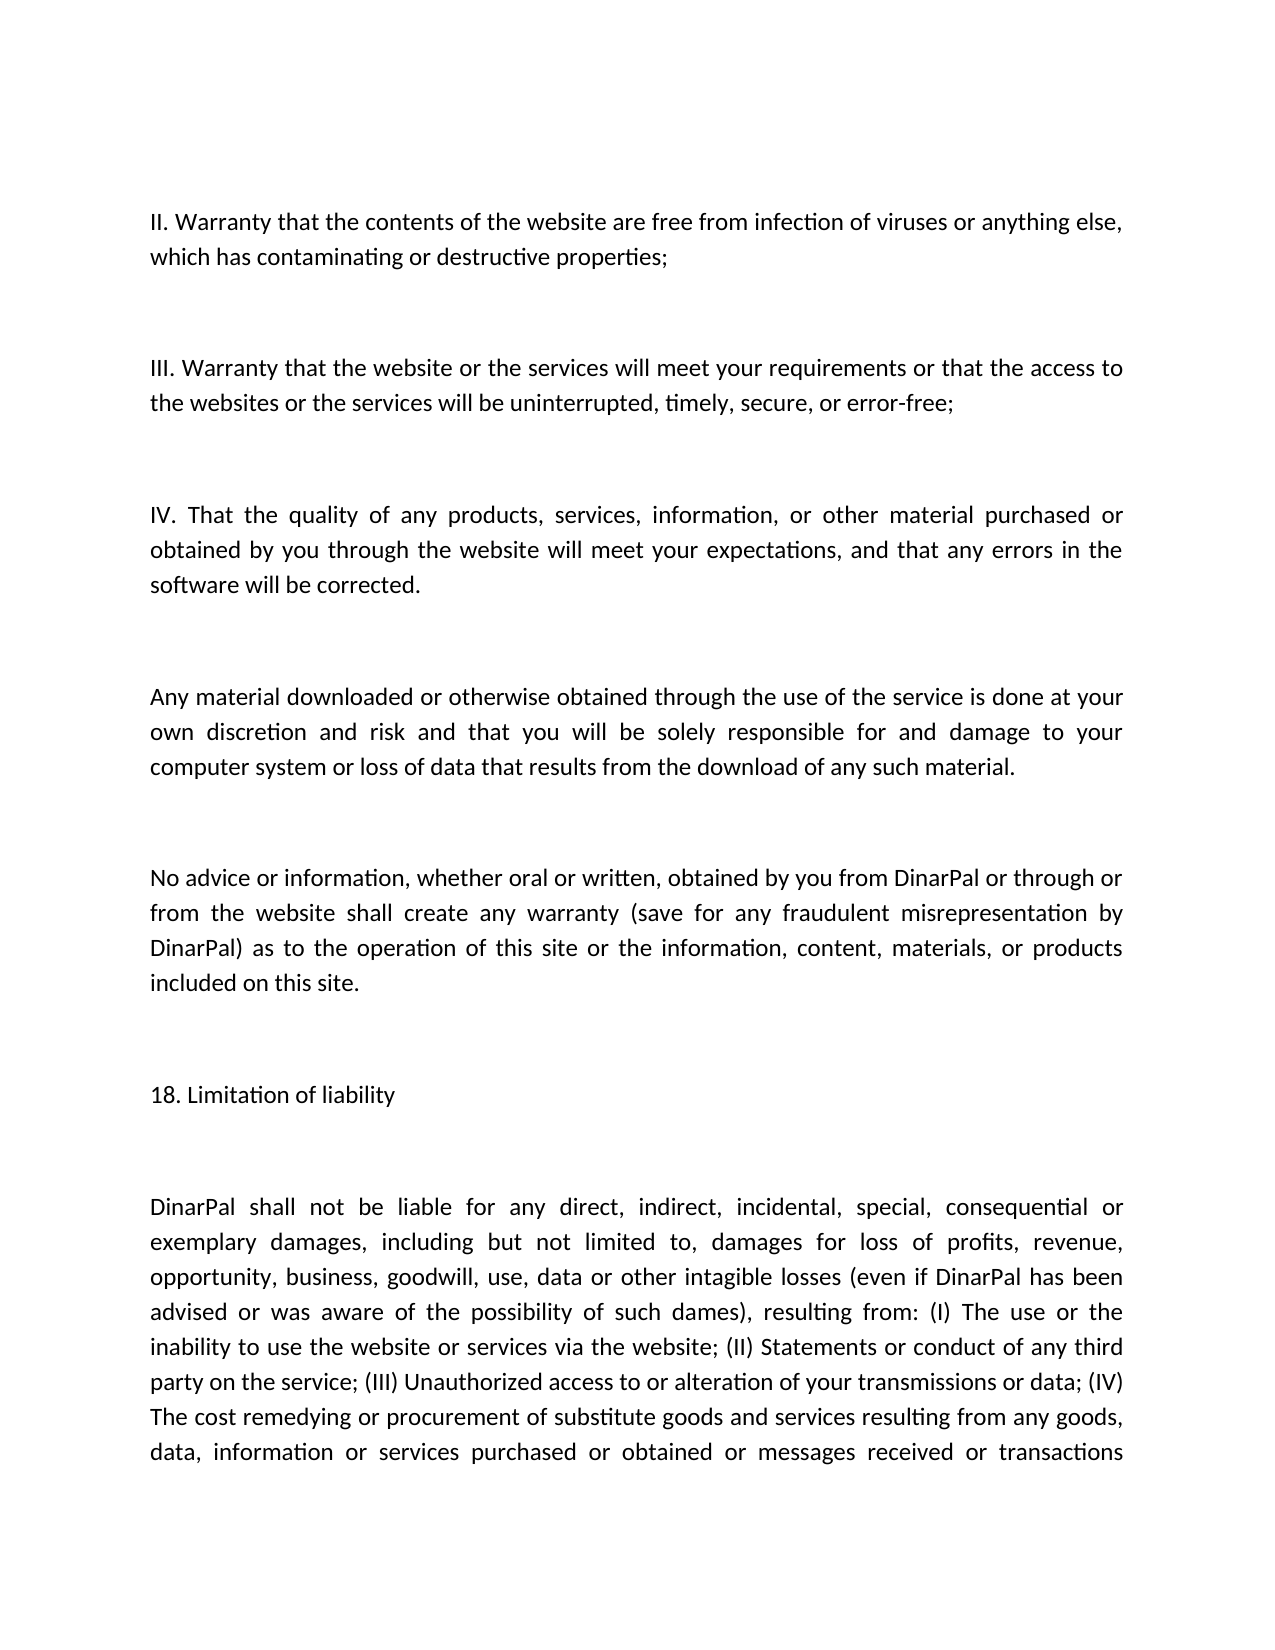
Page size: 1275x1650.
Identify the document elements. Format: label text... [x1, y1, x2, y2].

text IV. That the quality of any products, services, information, or other material purchased or obtained by you through the website will meet your expectations, and that any errors in the software will be corrected. [150, 499, 1125, 600]
text III. Warranty that the website or the services will meet your requirements or that the access to the websites or the services will be uninterrupted, timely, secure, or error-free; [150, 352, 1125, 418]
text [150, 1191, 1125, 1466]
text Any material downloaded or otherwise obtained through the use of the service is done at your own discretion and risk and that you will be solely responsible for and damage to your computer system or loss of data that results from the download of any such material. [150, 681, 1125, 781]
text 18. Limitation of liability [150, 1079, 1125, 1110]
text II. Warranty that the contents of the website are free from infection of viruses or anything else, which has contaminating or destructive properties; [150, 206, 1125, 271]
text No advice or information, whether oral or written, obtained by you from DinarPal or through or from the website shall create any warranty (save for any fraudulent misrepresentation by DinarPal) as to the operation of this site or the information, content, materials, or products included on this site. [150, 862, 1125, 998]
